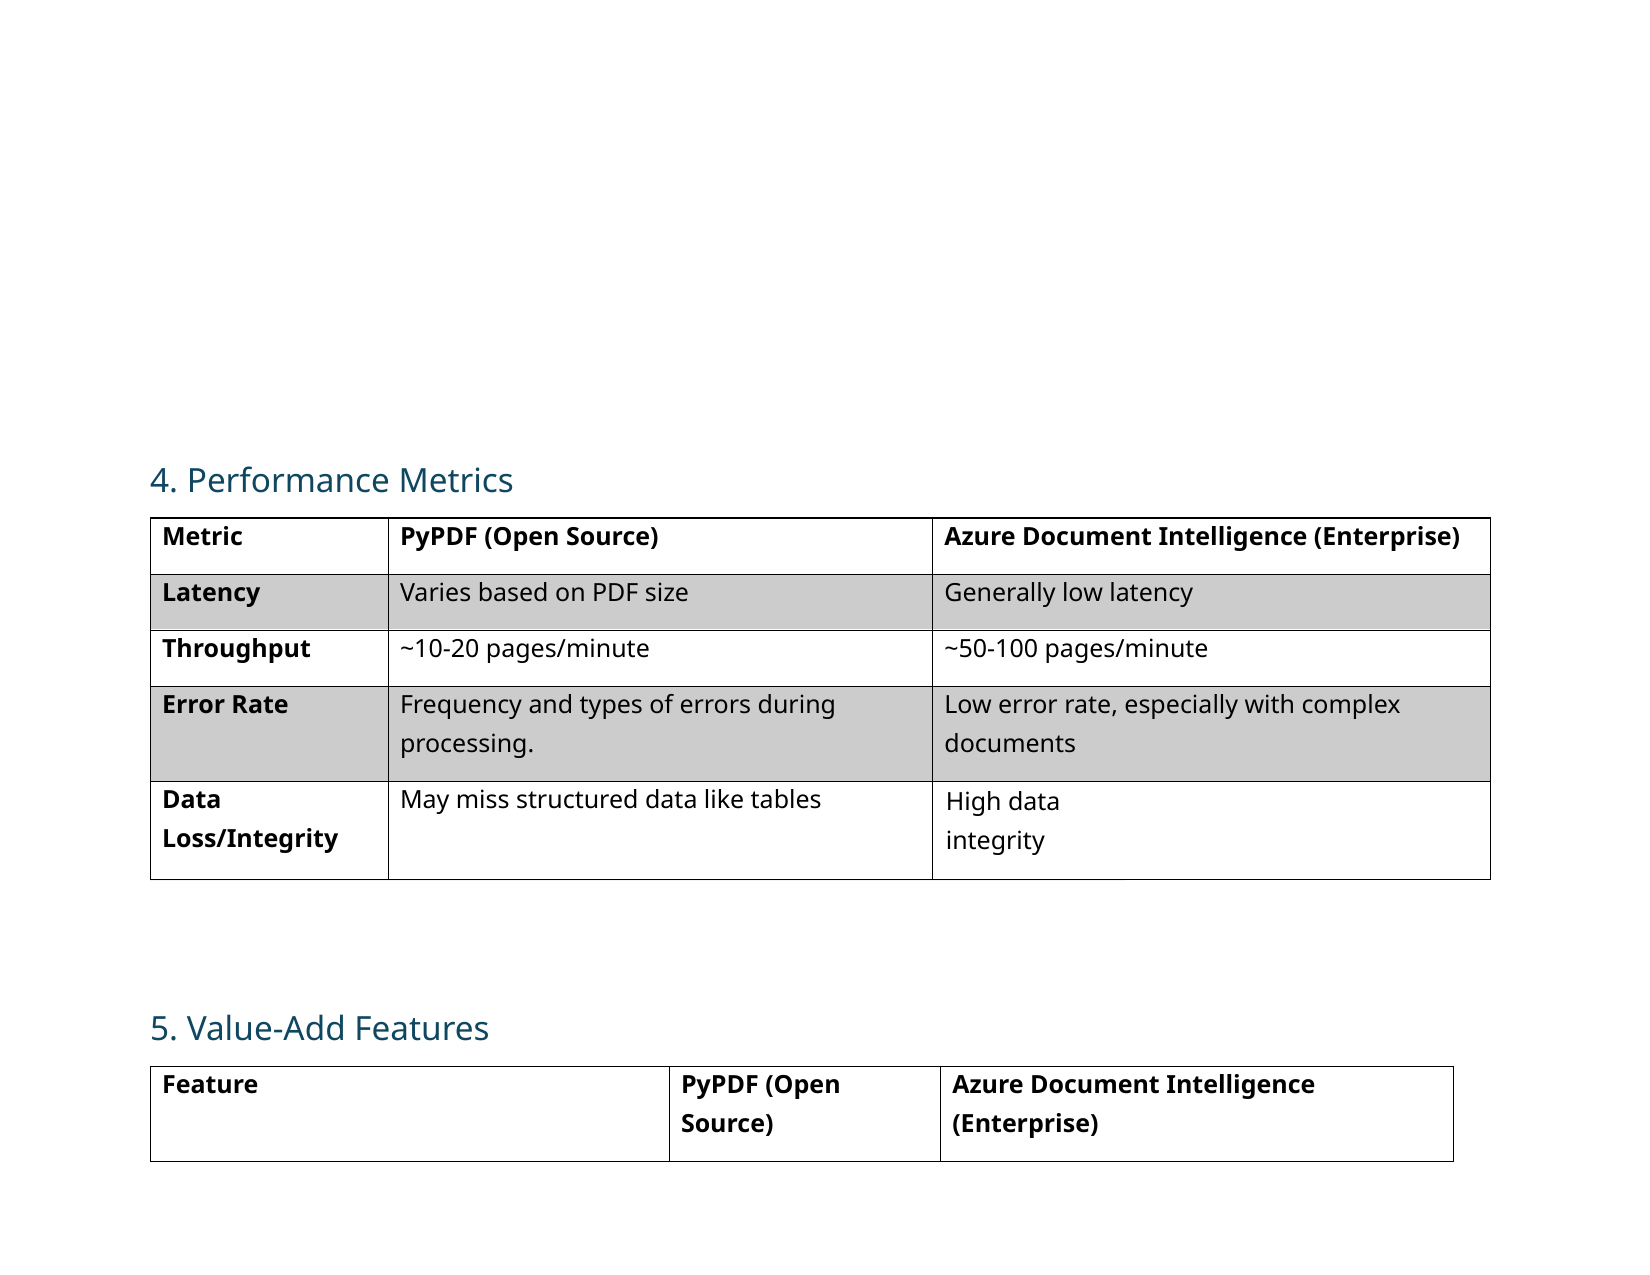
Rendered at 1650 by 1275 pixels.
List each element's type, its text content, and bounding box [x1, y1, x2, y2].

table_cell Latency [151, 575, 388, 629]
table_cell May miss structured data like tables [389, 782, 932, 879]
table_header Azure Document Intelligence (Enterprise) [941, 1067, 1453, 1161]
table_header PyPDF (Open Source) [389, 519, 932, 573]
table_header PyPDF (Open Source) [670, 1067, 940, 1161]
subtitle 5. Value-Add Features [150, 1005, 1500, 1050]
table_cell Throughput [151, 631, 388, 686]
table_cell ~50-100 pages/minute [933, 631, 1490, 686]
table_header Feature [151, 1067, 669, 1161]
table_header Metric [151, 519, 388, 573]
table_cell Generally low latency [933, 575, 1490, 629]
table_header Azure Document Intelligence (Enterprise) [933, 519, 1490, 573]
table_cell [933, 782, 1490, 879]
table_cell ~10-20 pages/minute [389, 631, 932, 686]
table_cell Error Rate [151, 687, 388, 781]
table_cell Varies based on PDF size [389, 575, 932, 629]
table_cell Frequency and types of errors during processing. [389, 687, 932, 781]
subtitle 4. Performance Metrics [150, 457, 1500, 502]
table_cell Low error rate, especially with complex documents [933, 687, 1490, 781]
table_cell Data Loss/Integrity [151, 782, 388, 879]
